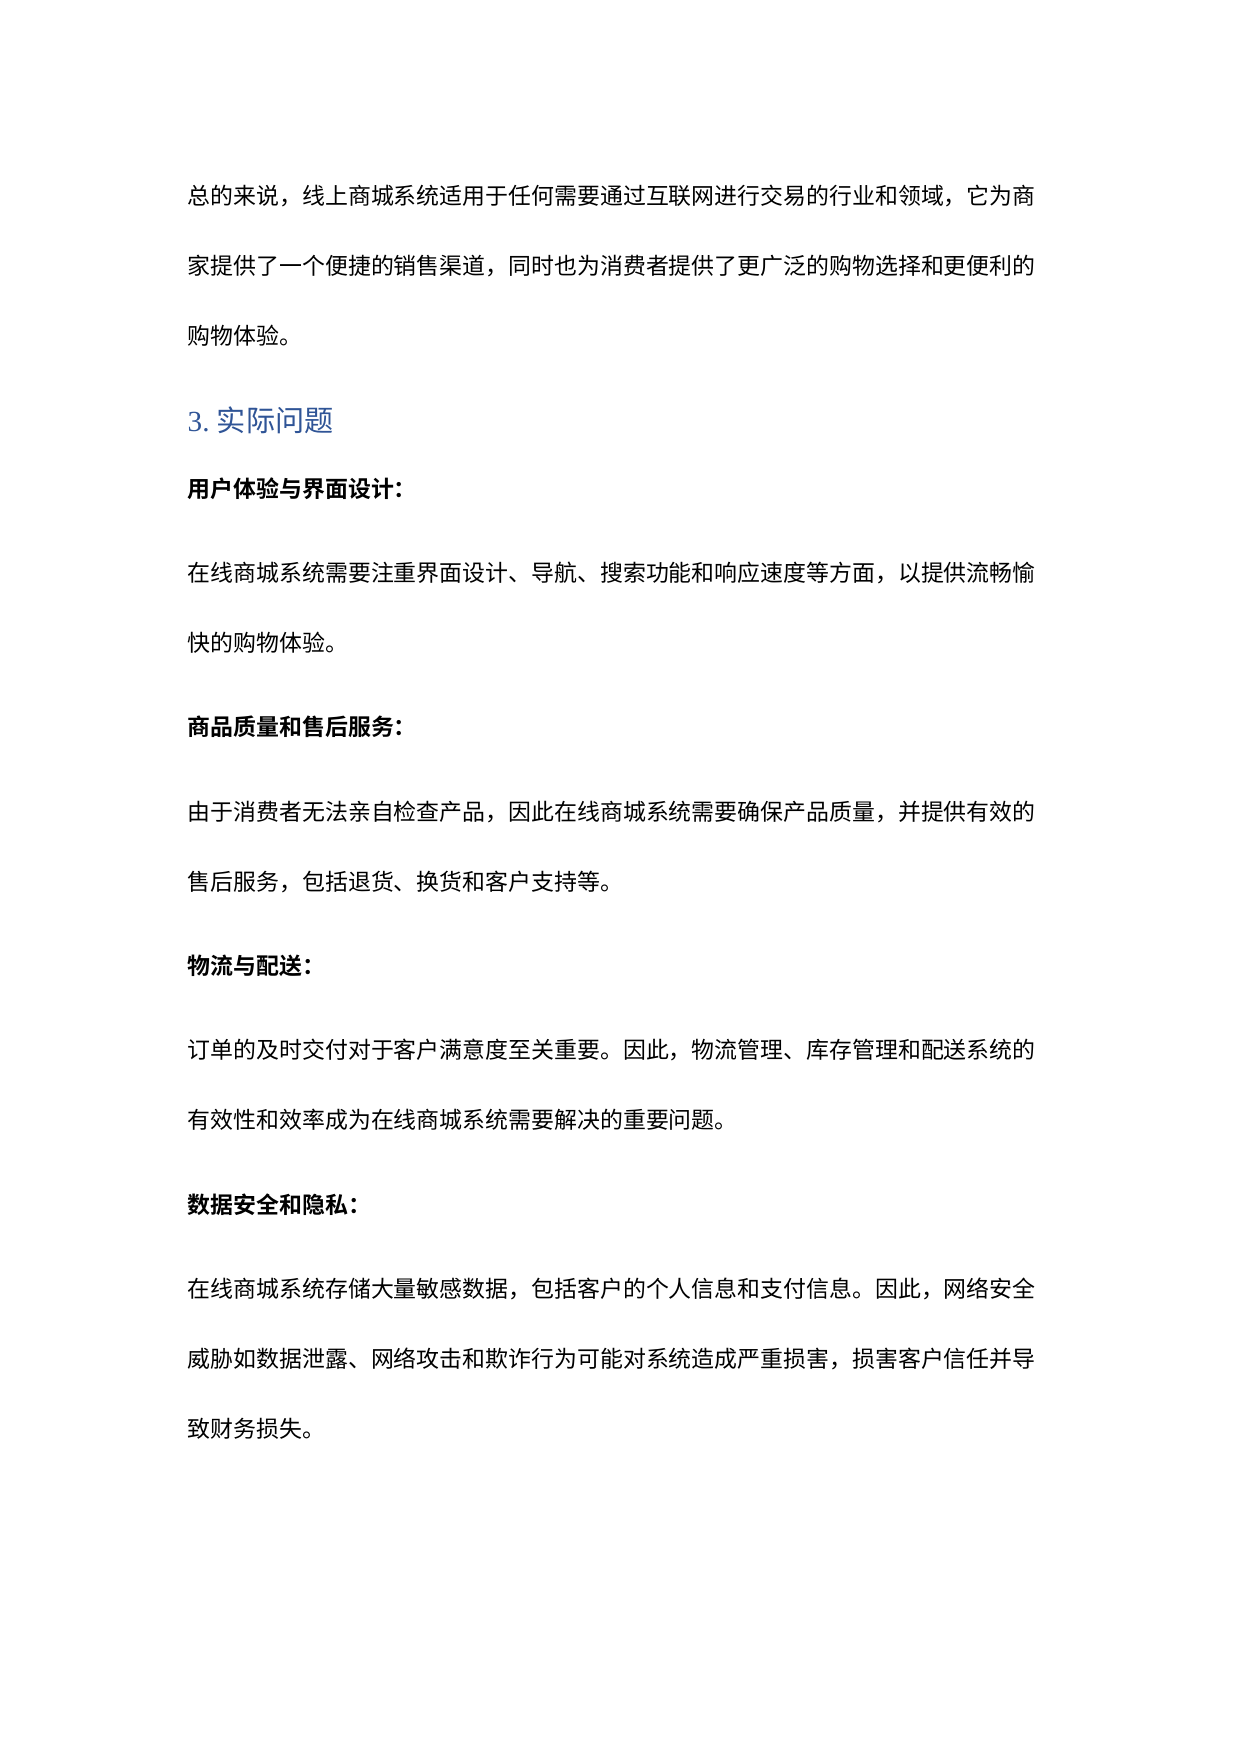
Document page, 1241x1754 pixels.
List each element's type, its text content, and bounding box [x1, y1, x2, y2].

text 在线商城系统需要注重界面设计、导航、搜索功能和响应速度等方面，以提供流畅愉快的购物体验。 [187, 539, 1053, 674]
text 在线商城系统存储大量敏感数据，包括客户的个人信息和支付信息。因此，网络安全威胁如数据泄露、网络攻击和欺诈行为可能对系统造成严重损害，损害客户信任并导致财务损失。 [187, 1255, 1053, 1460]
text 用户体验与界面设计： [187, 455, 1053, 520]
text 由于消费者无法亲自检查产品，因此在线商城系统需要确保产品质量，并提供有效的售后服务，包括退货、换货和客户支持等。 [187, 778, 1053, 913]
text 总的来说，线上商城系统适用于任何需要通过互联网进行交易的行业和领域，它为商家提供了一个便捷的销售渠道，同时也为消费者提供了更广泛的购物选择和更便利的购物体验。 [187, 162, 1053, 367]
text 数据安全和隐私： [187, 1171, 1053, 1236]
text 订单的及时交付对于客户满意度至关重要。因此，物流管理、库存管理和配送系统的有效性和效率成为在线商城系统需要解决的重要问题。 [187, 1016, 1053, 1151]
subtitle 3. 实际问题 [187, 386, 1053, 451]
text 物流与配送： [187, 932, 1053, 997]
text 商品质量和售后服务： [187, 693, 1053, 758]
